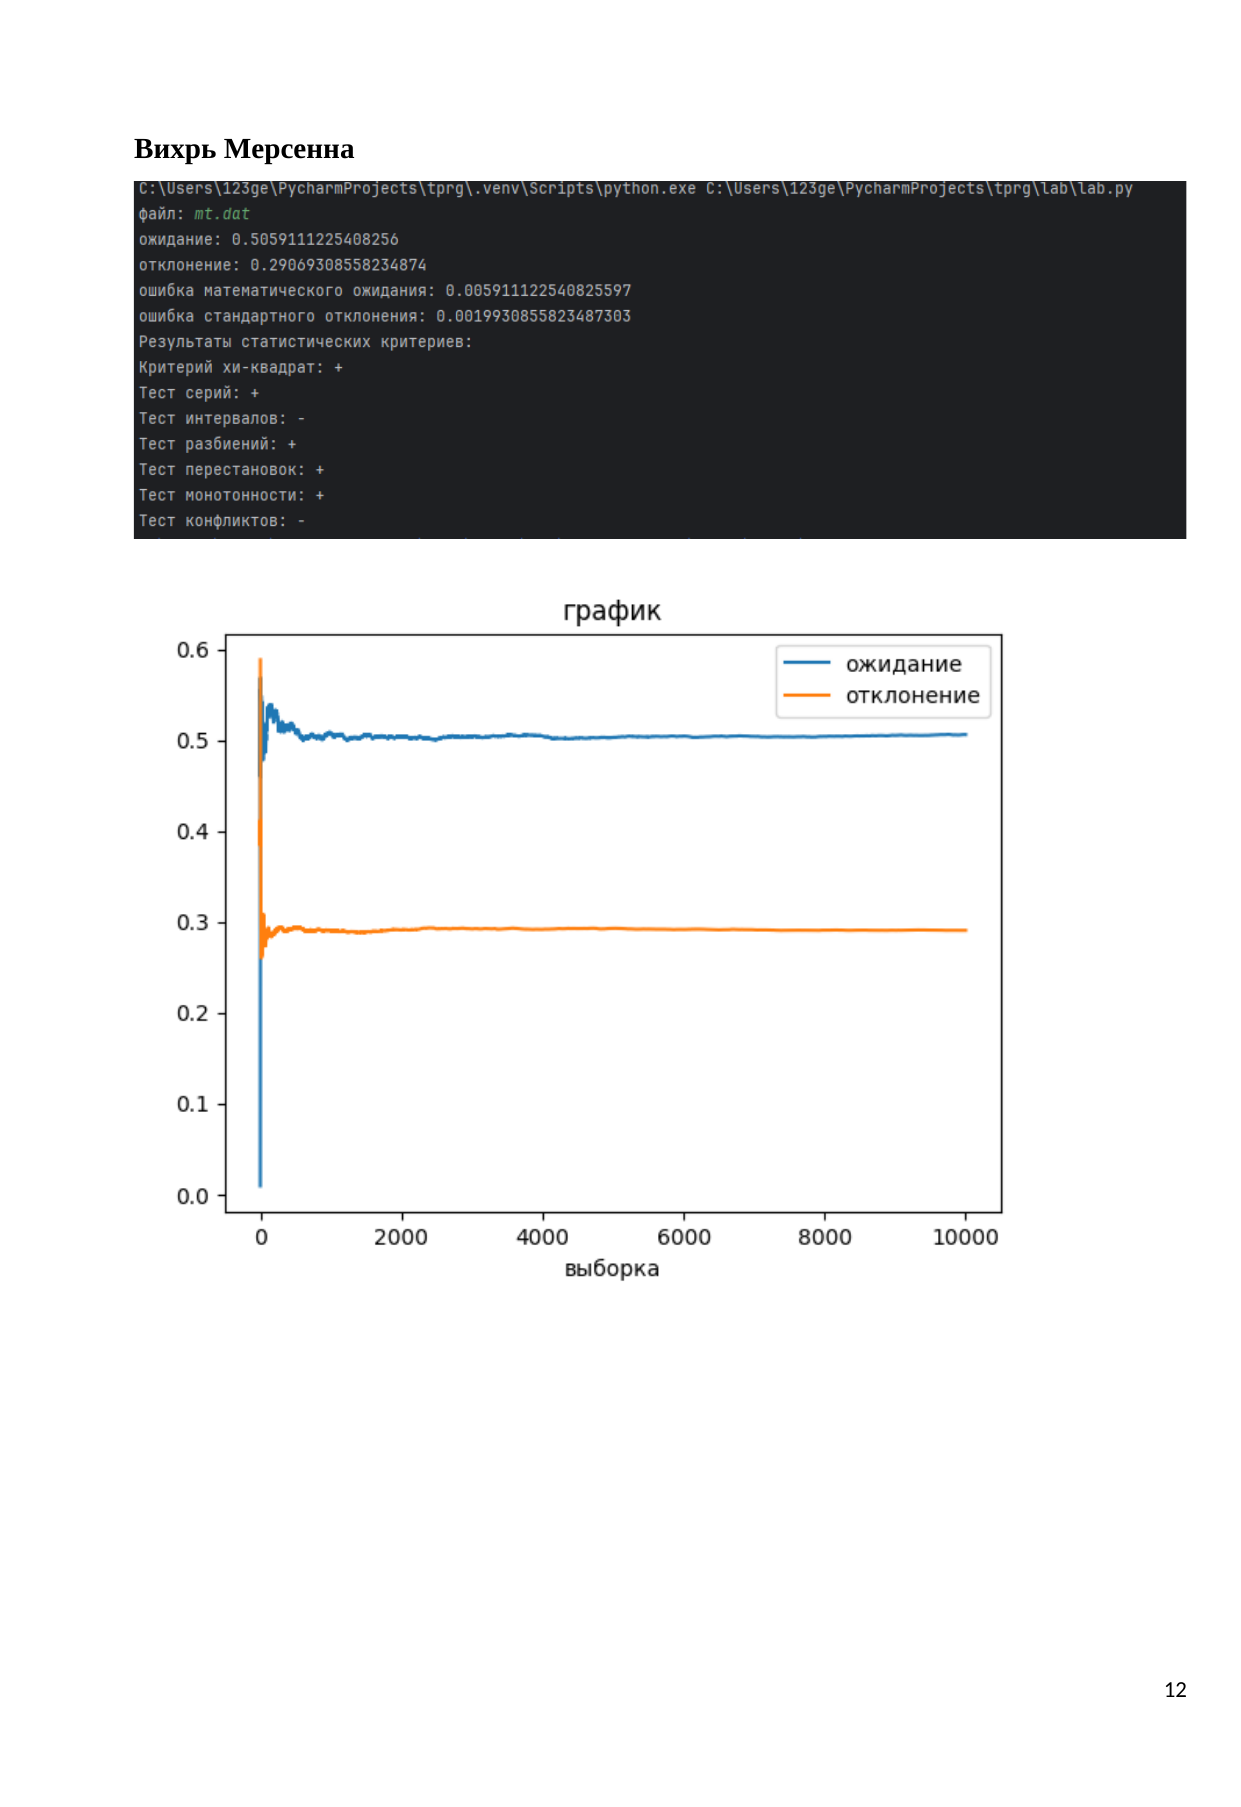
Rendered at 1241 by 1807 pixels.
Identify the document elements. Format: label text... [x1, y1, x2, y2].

picture [133, 554, 1081, 1292]
picture [133, 181, 1187, 539]
text Вихрь Мерсенна [134, 131, 1187, 164]
